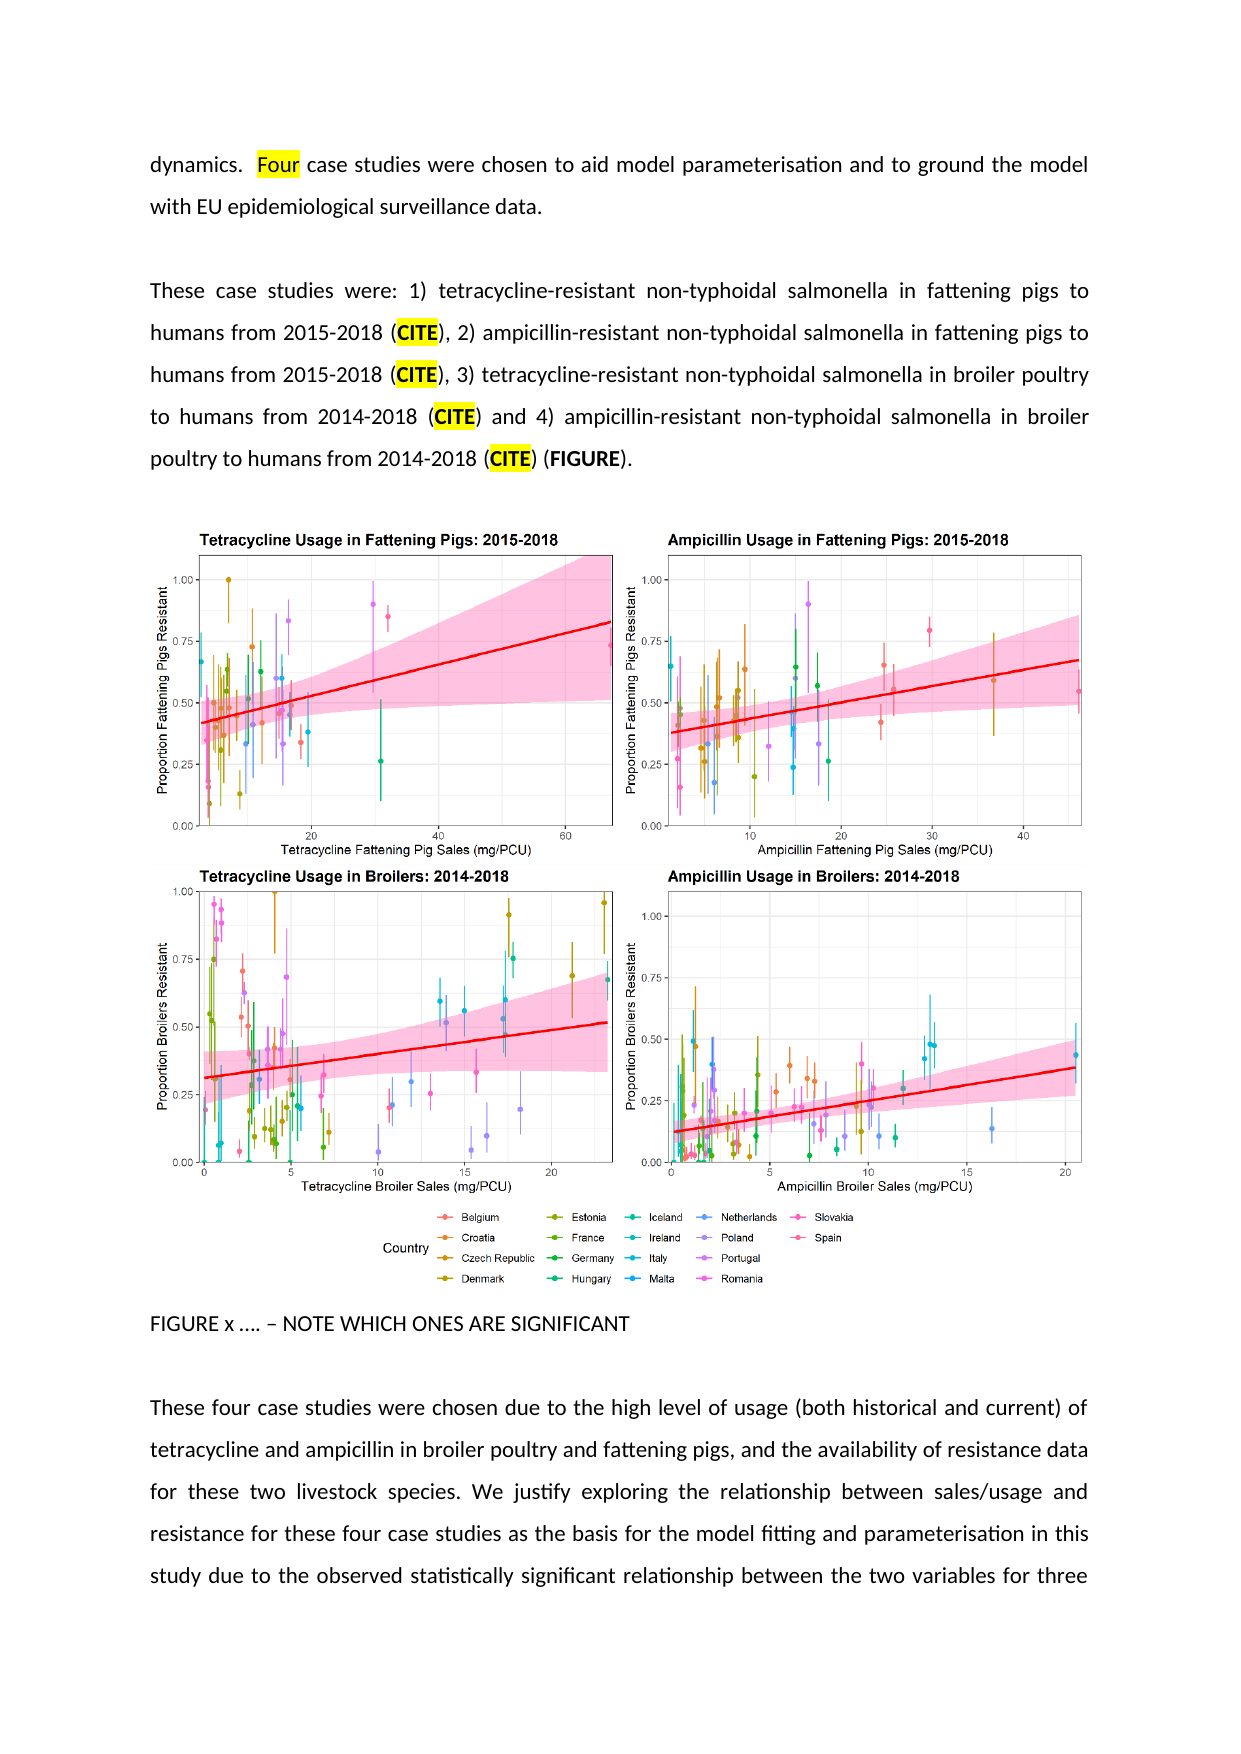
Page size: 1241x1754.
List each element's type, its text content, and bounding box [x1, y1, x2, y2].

picture [150, 527, 1088, 1295]
text These case studies were: 1) tetracycline-resistant non-typhoidal salmonella in fattening pigs to humans from 2015-2018 (CITE), 2) ampicillin-resistant non-typhoidal salmonella in fattening pigs to humans from 2015-2018 (CITE), 3) tetracycline-resistant non-typhoidal salmonella in broiler poultry to humans from 2014-2018 (CITE) and 4) ampicillin-resistant non-typhoidal salmonella in broiler poultry to humans from 2014-2018 (CITE) (FIGURE). [150, 276, 1090, 472]
text FIGURE x …. – NOTE WHICH ONES ARE SIGNIFICANT [150, 1309, 1090, 1337]
